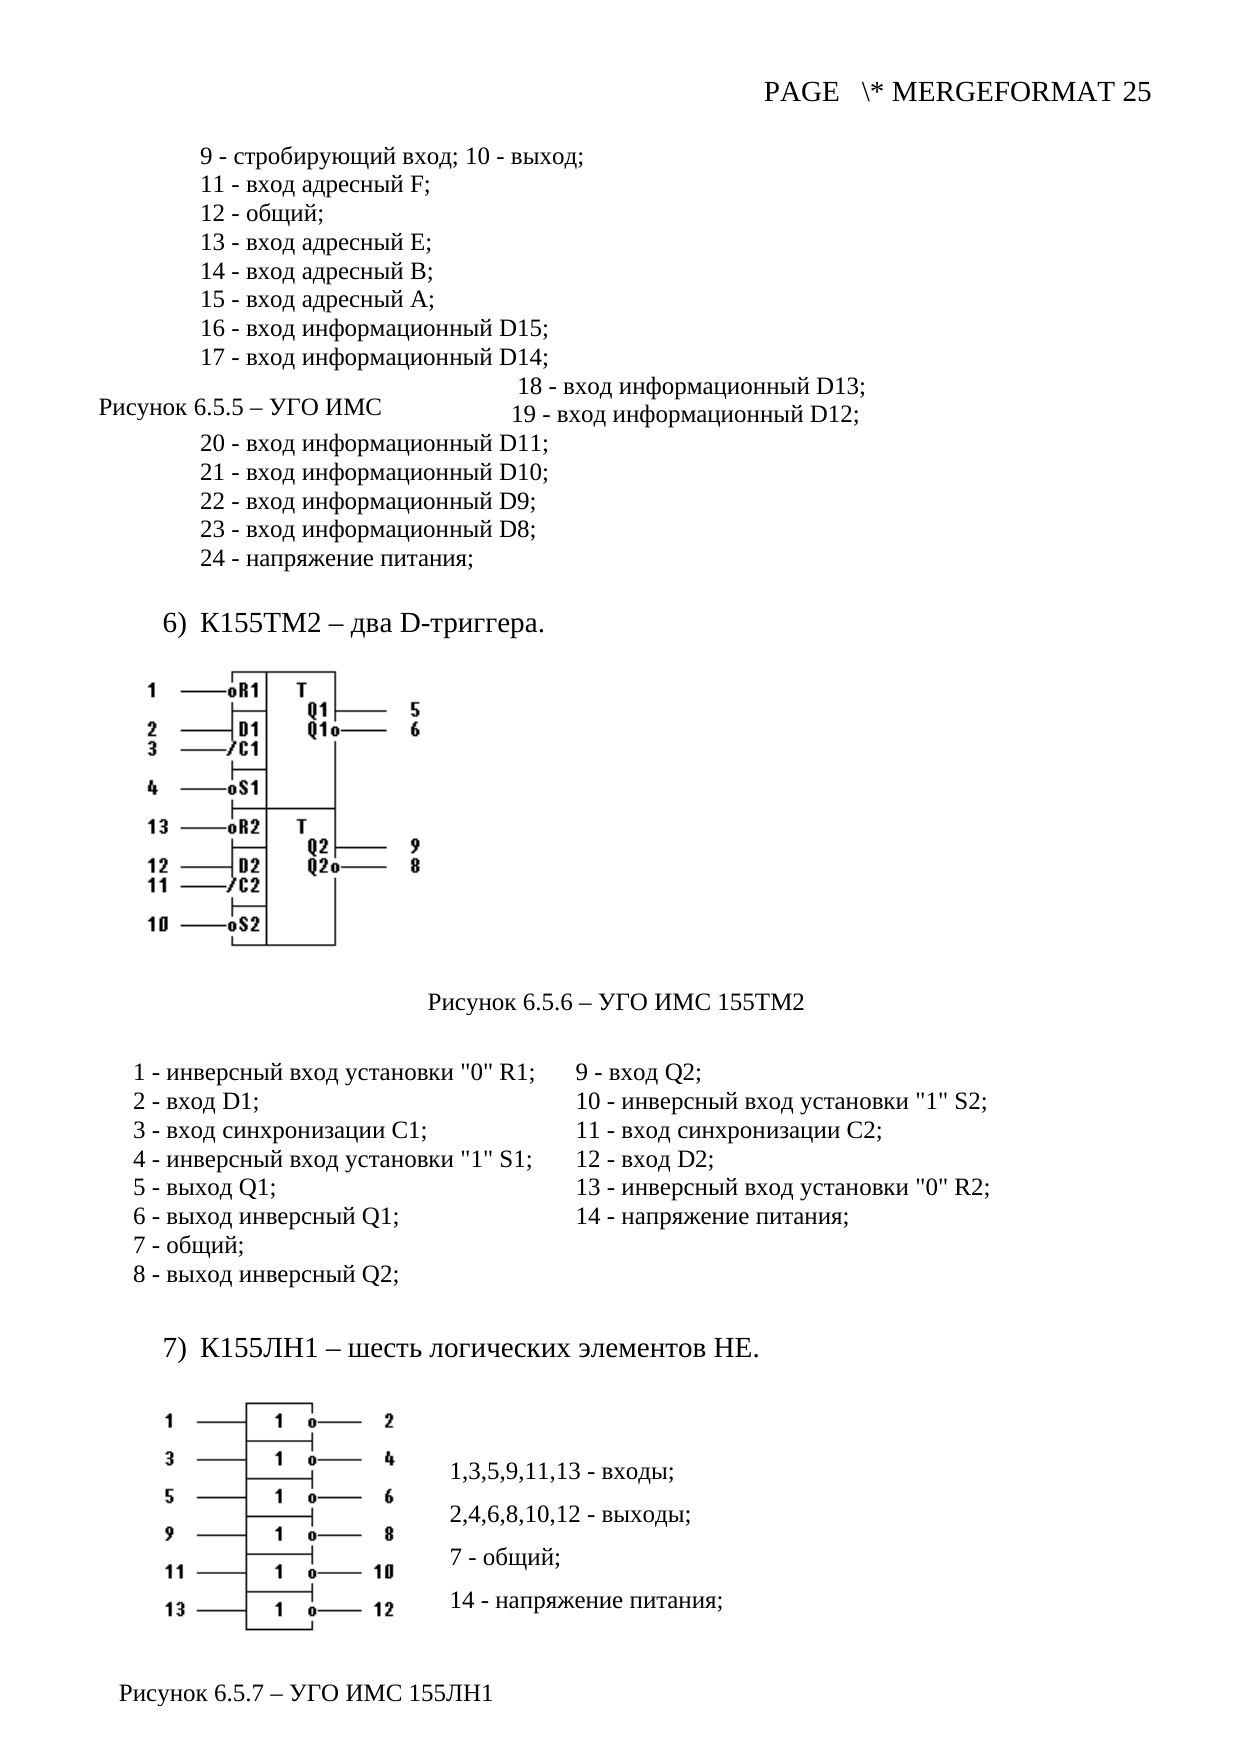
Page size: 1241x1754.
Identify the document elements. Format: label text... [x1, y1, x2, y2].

list К155ТМ2 – два D-триггера. [162, 606, 1152, 639]
text 15 - вход адресный A; 16 - вход информационный D15; 17 - вход информационный D14; 18 - вход информационный D13; 19 - вход информационный D12; 20 - вход информационный D11; 21 - вход информационный D10; 22 - вход информационный D9; 23 - вход информационный D8; 24 - напряжение питания; [200, 284, 1152, 572]
text 13 - вход адресный E; [200, 227, 1152, 256]
list К155ЛН1 – шесть логических элементов НЕ. [162, 1331, 1152, 1364]
text 9 - стробирующий вход; 10 - выход; 11 - вход адресный F; [200, 141, 1152, 198]
picture [132, 639, 435, 969]
text 1 - инверсный вход установки "0" R1; 9 - вход Q2; 2 - вход D1; 10 - инверсный вход установки "1" S2; 3 - вход синхронизации C1; 11 - вход синхронизации C2; 4 - инверсный вход установки "1" S1; 12 - вход D2; 5 - выход Q1; 13 - инверсный вход установки "0" R2; 6 - выход инверсный Q1; 14 - напряжение питания; 7 - общий; 8 - выход инверсный Q2; [133, 1057, 1152, 1287]
picture [136, 1374, 431, 1657]
text 1,3,5,9,11,13 - входы; 2,4,6,8,10,12 - выходы; 7 - общий; 14 - напряжение питания; [431, 1456, 1152, 1614]
text 12 - общий; [200, 198, 1152, 227]
text 14 - вход адресный B; [200, 256, 1152, 284]
